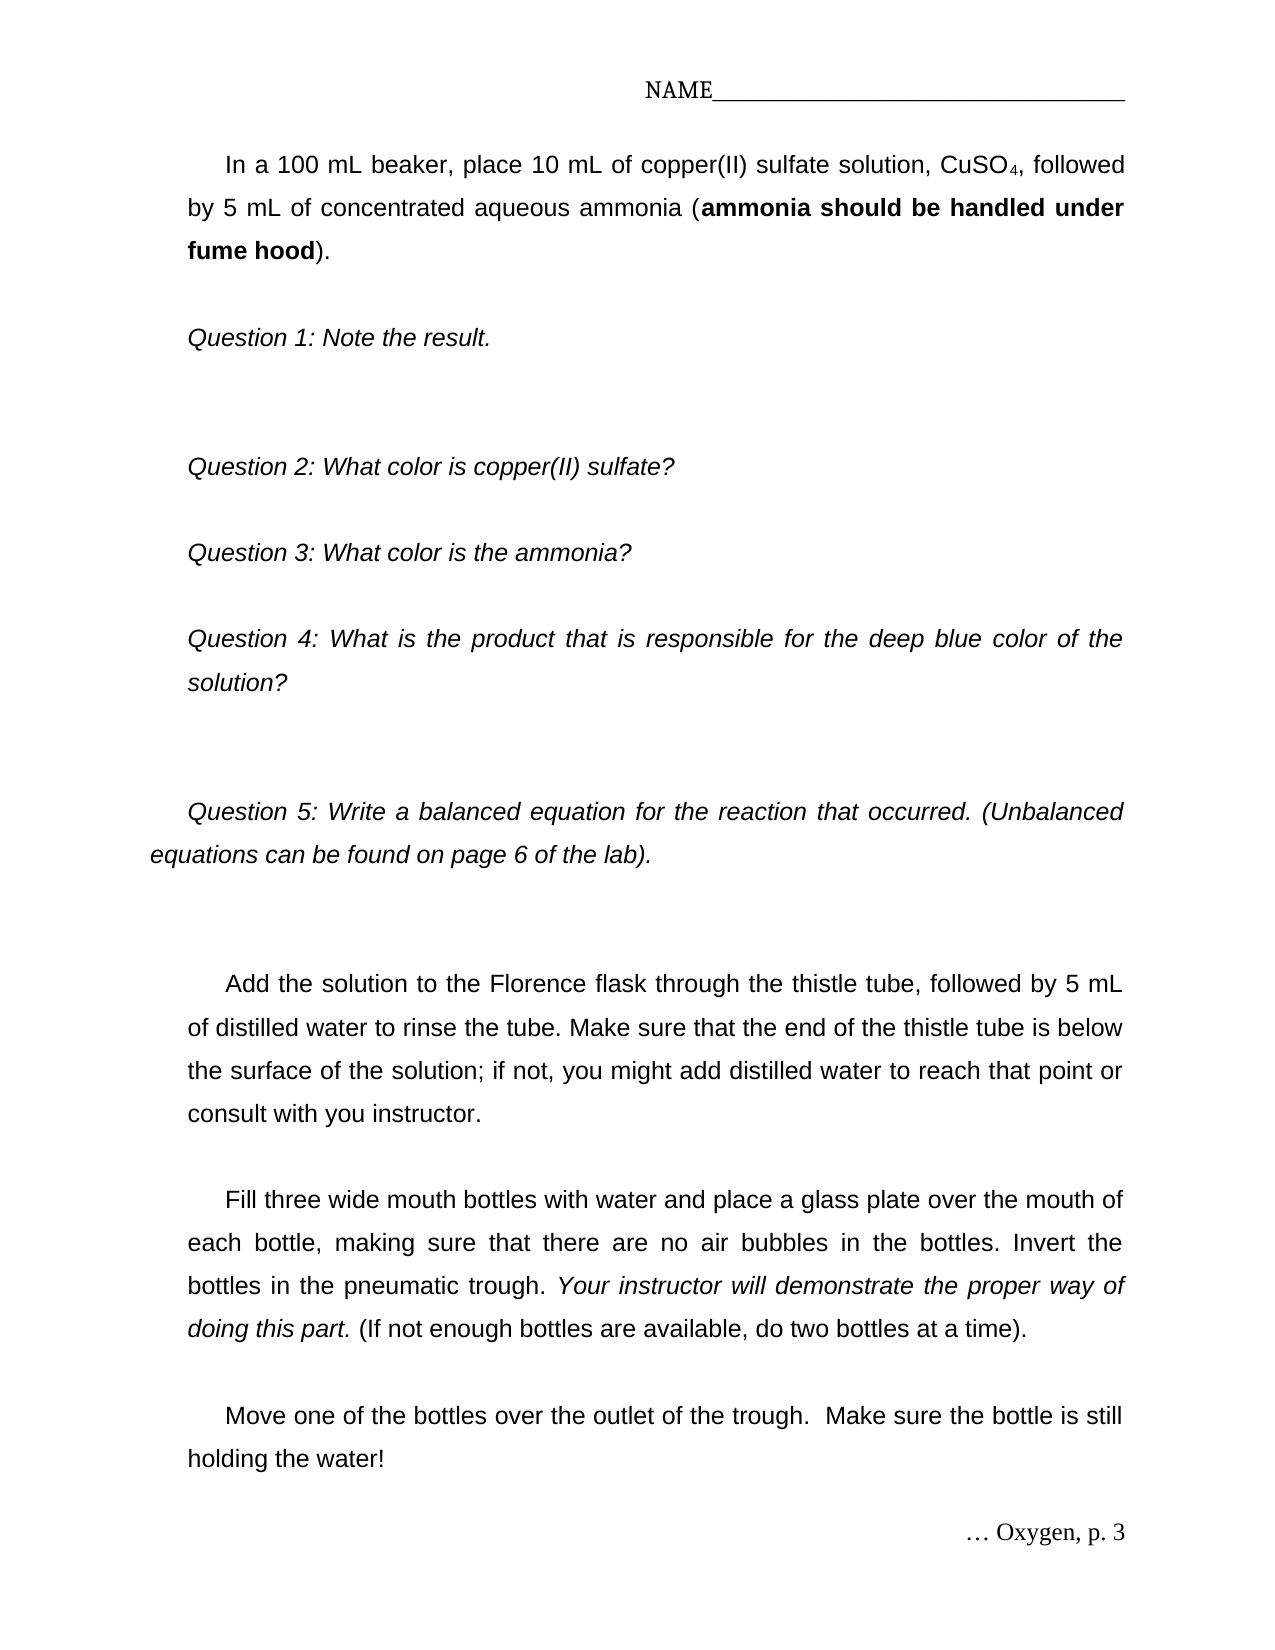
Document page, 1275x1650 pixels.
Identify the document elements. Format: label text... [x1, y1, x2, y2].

text Question 2: What color is copper(II) sulfate? [150, 452, 1125, 481]
text Move one of the bottles over the outlet of the trough. Make sure the bottle is still holding the water! [187, 1401, 1125, 1472]
text In a 100 mL beaker, place 10 mL of copper(II) sulfate solution, CuSO4, followed by 5 mL of concentrated aqueous ammonia (ammonia should be handled under fume hood). [187, 150, 1125, 265]
text Question 5: Write a balanced equation for the reaction that occurred. (Unbalanced equations can be found on page 6 of the lab). [150, 797, 1125, 869]
text Add the solution to the Florence flask through the thistle tube, followed by 5 mL of distilled water to rinse the tube. Make sure that the end of the thistle tube is below the surface of the solution; if not, you might add distilled water to reach that point or consult with you instructor. [187, 969, 1125, 1127]
text Question 3: What color is the ammonia? [150, 538, 1125, 567]
text Question 4: What is the product that is responsible for the deep blue color of the solution? [187, 624, 1125, 696]
text Fill three wide mouth bottles with water and place a glass plate over the mouth of each bottle, making sure that there are no air bubbles in the bottles. Invert the bottles in the pneumatic trough. Your instructor will demonstrate the proper way of doing this part. (If not enough bottles are available, do two bottles at a time). [187, 1185, 1125, 1343]
text Question 1: Note the result. [150, 322, 1125, 351]
